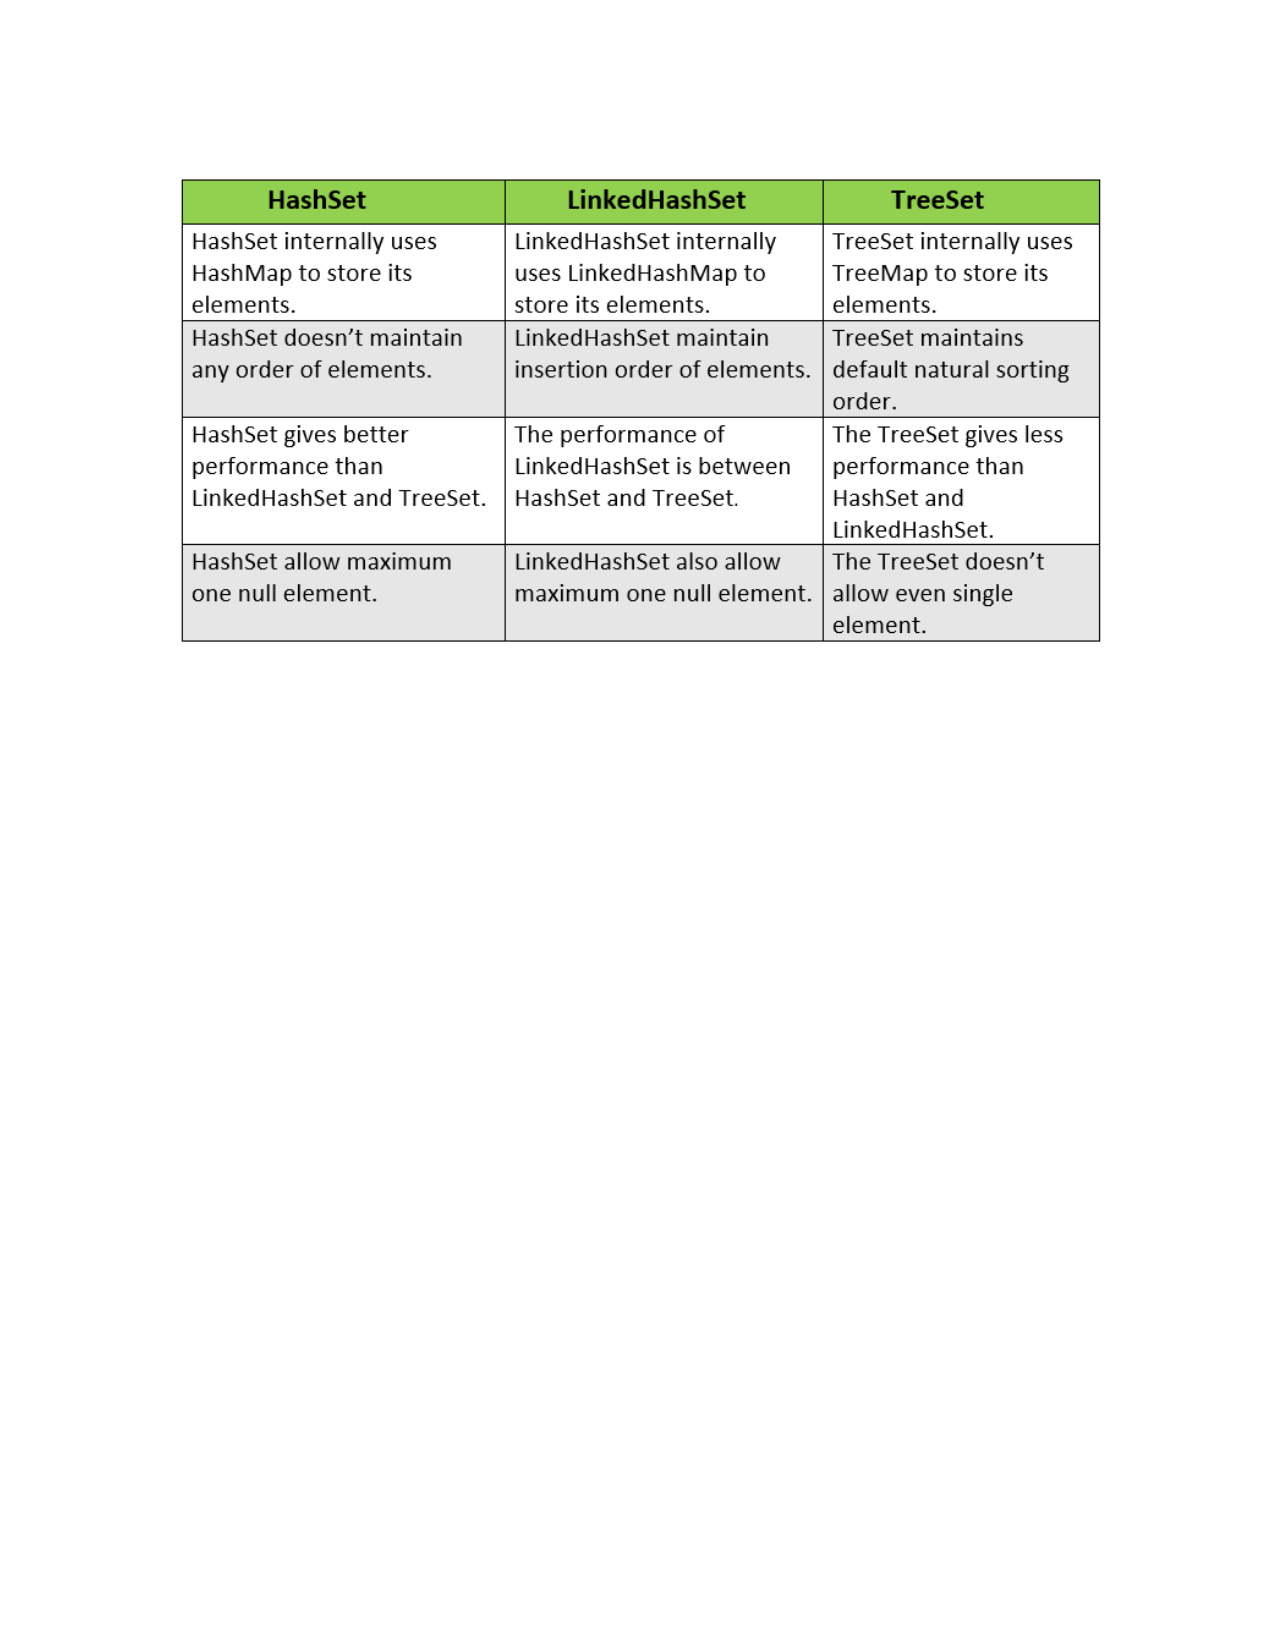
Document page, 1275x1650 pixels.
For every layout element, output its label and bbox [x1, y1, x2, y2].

picture [150, 150, 1125, 665]
